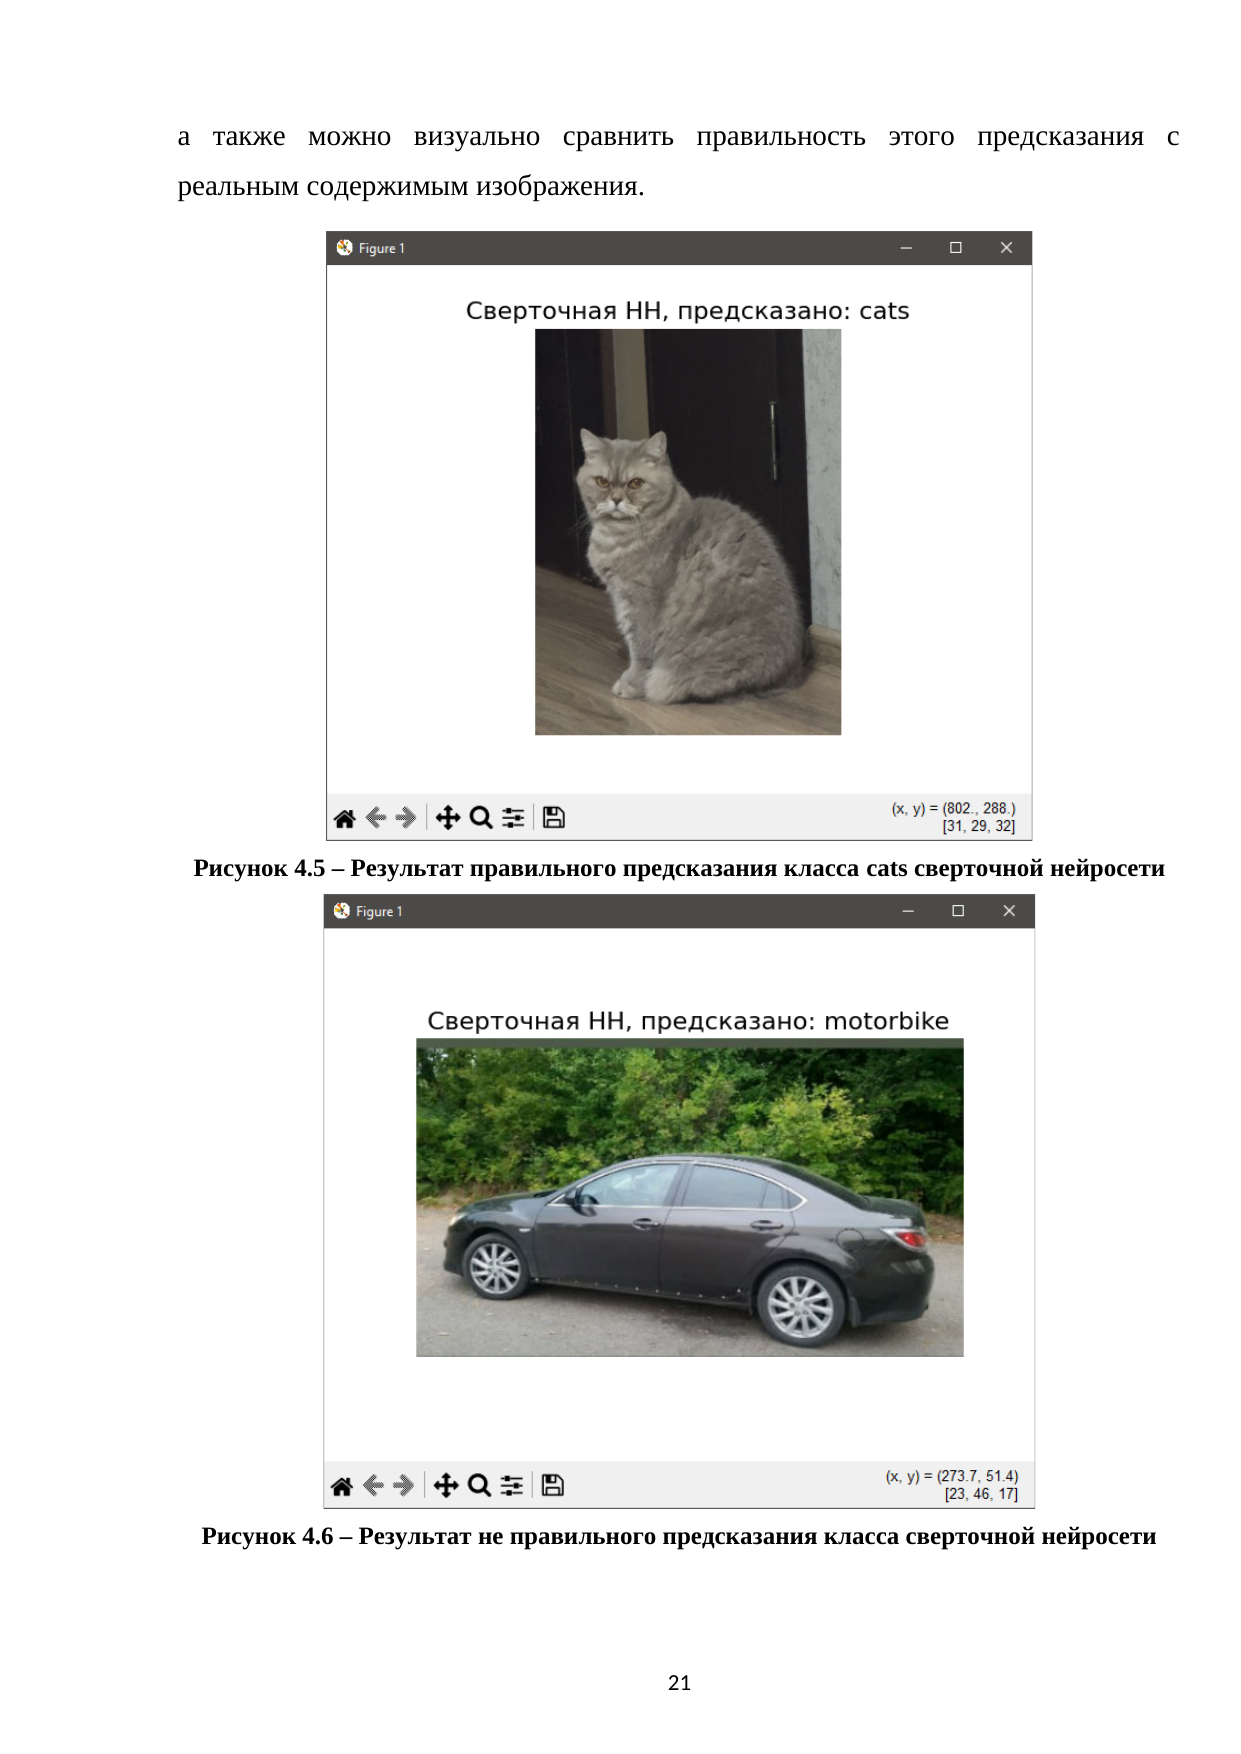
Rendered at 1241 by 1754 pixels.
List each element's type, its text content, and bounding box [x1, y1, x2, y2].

picture [326, 231, 1033, 841]
text Рисунок 4.5 – Результат правильного предсказания класса cats сверточной нейросети [177, 853, 1181, 882]
text Рисунок 4.6 – Результат не правильного предсказания класса сверточной нейросети [177, 1521, 1181, 1550]
picture [323, 894, 1035, 1509]
